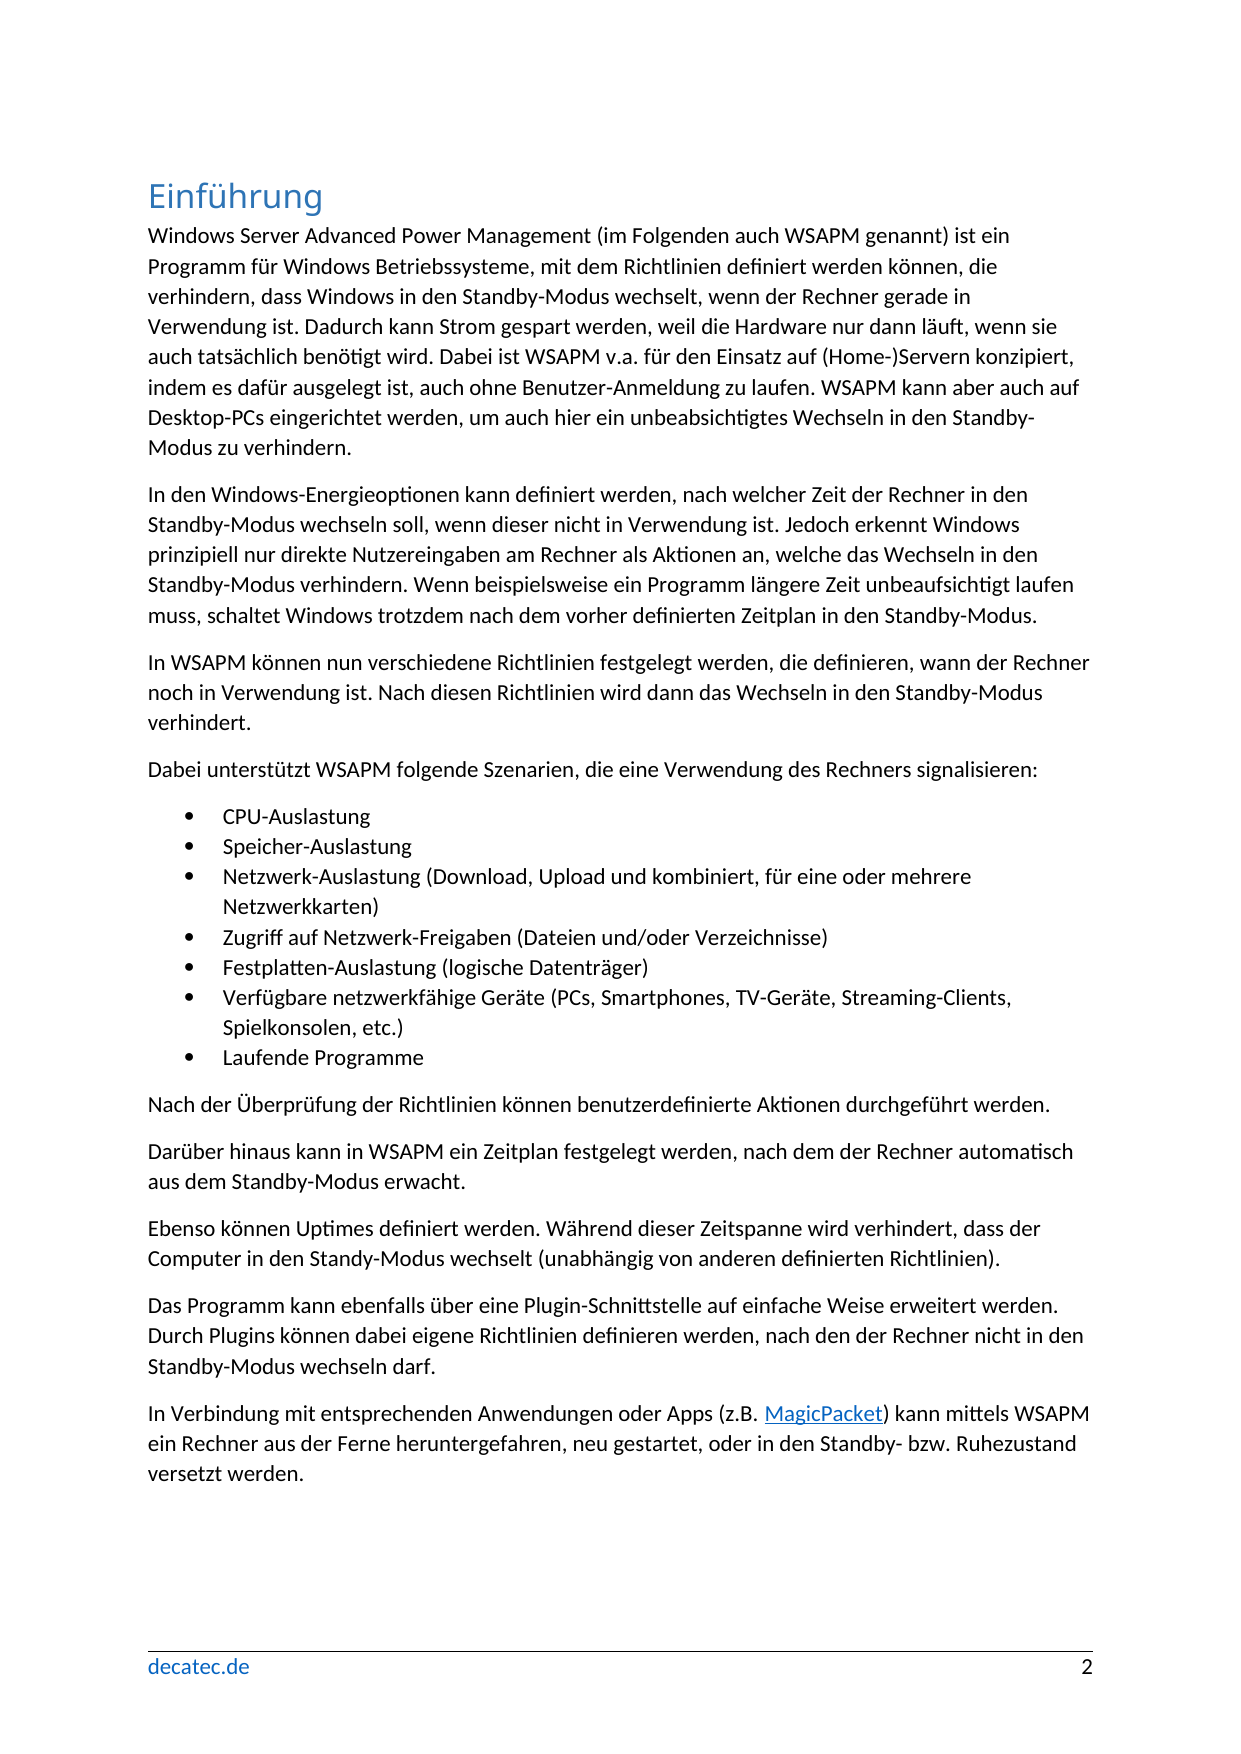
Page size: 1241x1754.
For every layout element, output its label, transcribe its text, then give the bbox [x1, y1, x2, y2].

list CPU-Auslastung [185, 802, 1093, 830]
text Windows Server Advanced Power Management (im Folgenden auch WSAPM genannt) ist ein Programm für Windows Betriebssysteme, mit dem Richtlinien definiert werden können, die verhindern, dass Windows in den Standby-Modus wechselt, wenn der Rechner gerade in Verwendung ist. Dadurch kann Strom gespart werden, weil die Hardware nur dann läuft, wenn sie auch tatsächlich benötigt wird. Dabei ist WSAPM v.a. für den Einsatz auf (Home-)Servern konzipiert, indem es dafür ausgelegt ist, auch ohne Benutzer-Anmeldung zu laufen. WSAPM kann aber auch auf Desktop-PCs eingerichtet werden, um auch hier ein unbeabsichtigtes Wechseln in den Standby-Modus zu verhindern. [148, 222, 1093, 461]
text Dabei unterstützt WSAPM folgende Szenarien, die eine Verwendung des Rechners signalisieren: [148, 755, 1093, 783]
text In WSAPM können nun verschiedene Richtlinien festgelegt werden, die definieren, wann der Rechner noch in Verwendung ist. Nach diesen Richtlinien wird dann das Wechseln in den Standby-Modus verhindert. [148, 648, 1093, 736]
list Speicher-Auslastung [185, 832, 1093, 860]
subtitle Einführung [148, 173, 1093, 218]
list Festplatten-Auslastung (logische Datenträger) [185, 953, 1093, 981]
text Nach der Überprüfung der Richtlinien können benutzerdefinierte Aktionen durchgeführt werden. [148, 1090, 1093, 1118]
text Das Programm kann ebenfalls über eine Plugin-Schnittstelle auf einfache Weise erweitert werden. Durch Plugins können dabei eigene Richtlinien definieren werden, nach den der Rechner nicht in den Standby-Modus wechseln darf. [148, 1291, 1093, 1380]
text In den Windows-Energieoptionen kann definiert werden, nach welcher Zeit der Rechner in den Standby-Modus wechseln soll, wenn dieser nicht in Verwendung ist. Jedoch erkennt Windows prinzipiell nur direkte Nutzereingaben am Rechner als Aktionen an, welche das Wechseln in den Standby-Modus verhindern. Wenn beispielsweise ein Programm längere Zeit unbeaufsichtigt laufen muss, schaltet Windows trotzdem nach dem vorher definierten Zeitplan in den Standby-Modus. [148, 480, 1093, 629]
text In Verbindung mit entsprechenden Anwendungen oder Apps (z.B. MagicPacket) kann mittels WSAPM ein Rechner aus der Ferne heruntergefahren, neu gestartet, oder in den Standby- bzw. Ruhezustand versetzt werden. [148, 1399, 1093, 1487]
text Ebenso können Uptimes definiert werden. Während dieser Zeitspanne wird verhindert, dass der Computer in den Standy-Modus wechselt (unabhängig von anderen definierten Richtlinien). [148, 1214, 1093, 1272]
list Verfügbare netzwerkfähige Geräte (PCs, Smartphones, TV-Geräte, Streaming-Clients, Spielkonsolen, etc.) [185, 983, 1093, 1041]
text Darüber hinaus kann in WSAPM ein Zeitplan festgelegt werden, nach dem der Rechner automatisch aus dem Standby-Modus erwacht. [148, 1137, 1093, 1195]
list Laufende Programme [185, 1043, 1093, 1071]
list Zugriff auf Netzwerk-Freigaben (Dateien und/oder Verzeichnisse) [185, 923, 1093, 951]
list Netzwerk-Auslastung (Download, Upload und kombiniert, für eine oder mehrere Netzwerkkarten) [185, 862, 1093, 920]
